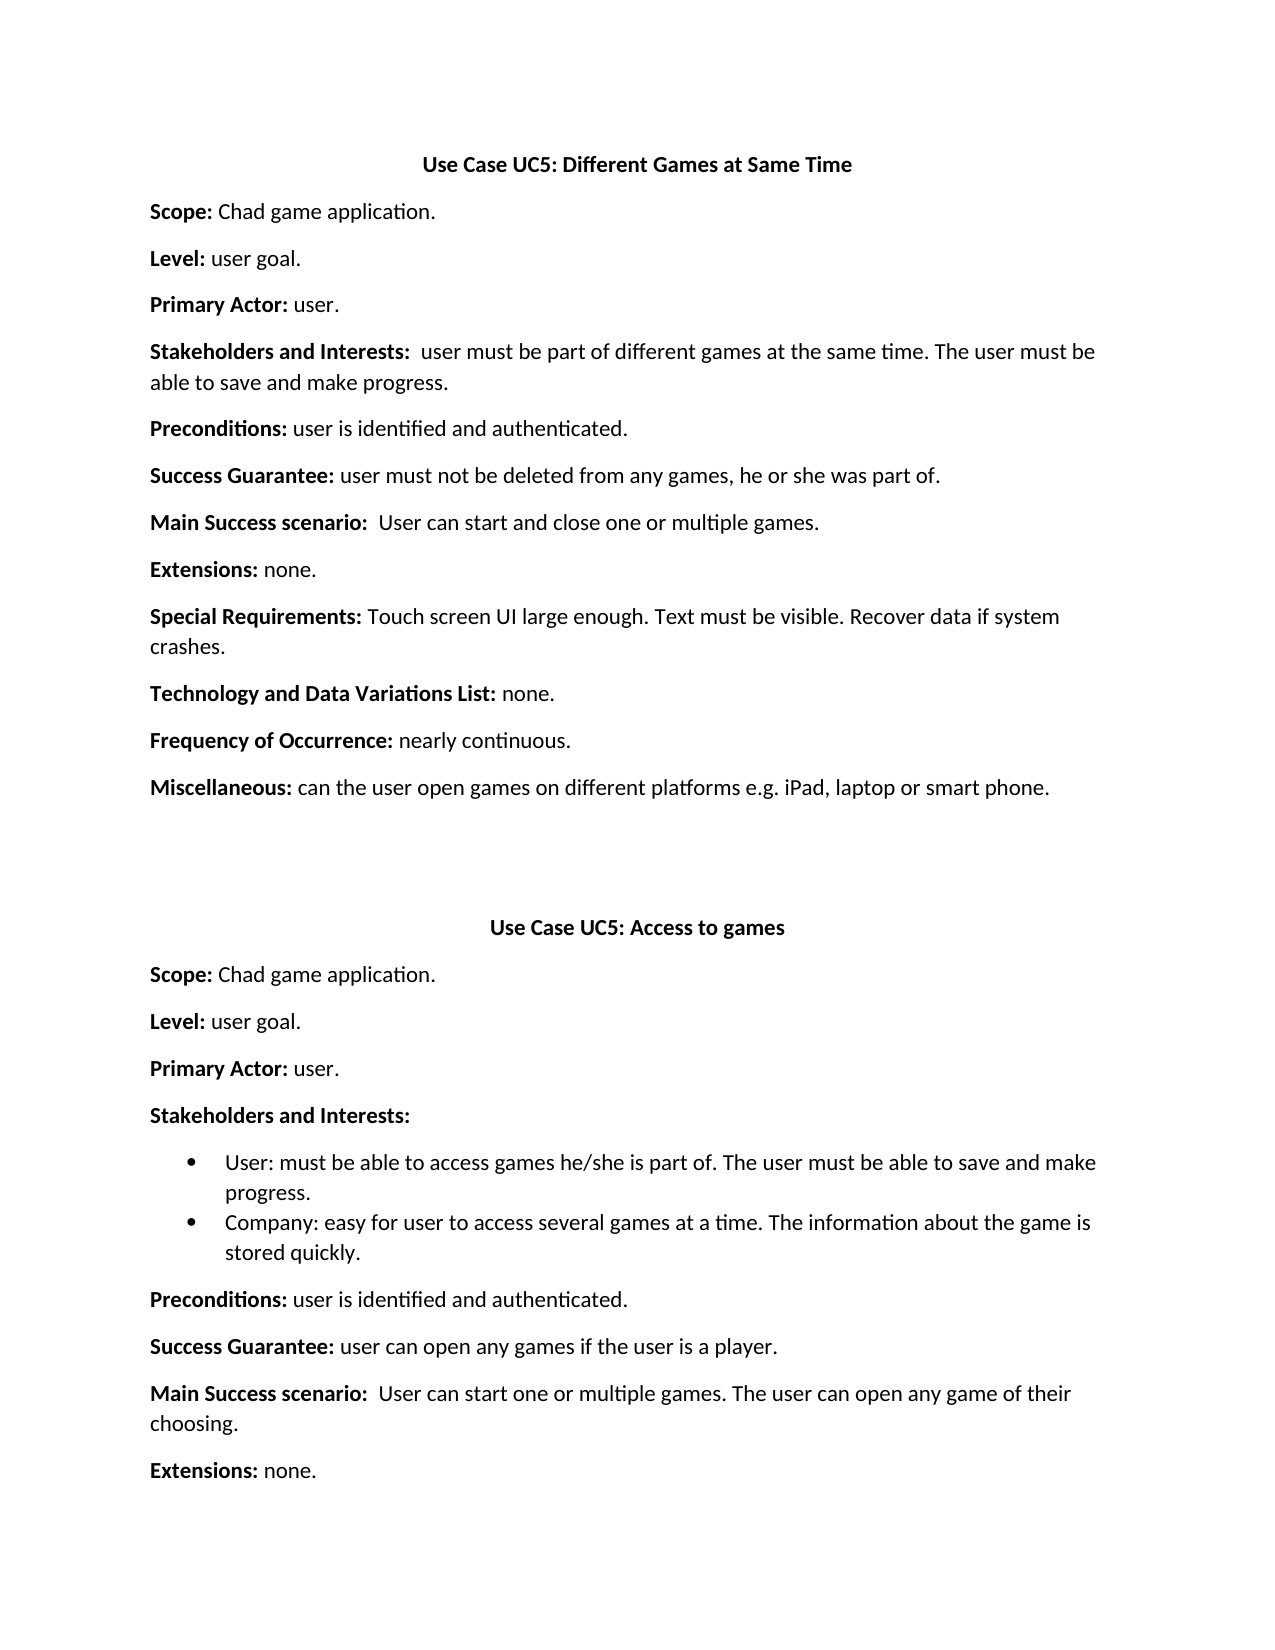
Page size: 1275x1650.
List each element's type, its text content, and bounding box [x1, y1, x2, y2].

text Frequency of Occurrence: nearly continuous. [150, 726, 1125, 754]
text Preconditions: user is identified and authenticated. [150, 1285, 1125, 1313]
text Primary Actor: user. [150, 291, 1125, 319]
text Scope: Chad game application. [150, 197, 1125, 225]
text Extensions: none. [150, 555, 1125, 583]
text Level: user goal. [150, 244, 1125, 272]
text Main Success scenario: User can start and close one or multiple games. [150, 508, 1125, 536]
text Extensions: none. [150, 1456, 1125, 1484]
list User: must be able to access games he/she is part of. The user must be able to save and make progress. [187, 1148, 1125, 1206]
text Miscellaneous: can the user open games on different platforms e.g. iPad, laptop or smart phone. [150, 773, 1125, 801]
text Preconditions: user is identified and authenticated. [150, 414, 1125, 443]
text Stakeholders and Interests: [150, 1101, 1125, 1129]
text Primary Actor: user. [150, 1054, 1125, 1082]
text Scope: Chad game application. [150, 960, 1125, 988]
text Success Guarantee: user can open any games if the user is a player. [150, 1332, 1125, 1360]
text Technology and Data Variations List: none. [150, 679, 1125, 707]
text Use Case UC5: Access to games [150, 913, 1125, 942]
text Special Requirements: Touch screen UI large enough. Text must be visible. Recover data if system crashes. [150, 602, 1125, 660]
text Use Case UC5: Different Games at Same Time [150, 150, 1125, 178]
text Success Guarantee: user must not be deleted from any games, he or she was part of. [150, 461, 1125, 489]
text Main Success scenario: User can start one or multiple games. The user can open any game of their choosing. [150, 1379, 1125, 1437]
text Level: user goal. [150, 1007, 1125, 1035]
list Company: easy for user to access several games at a time. The information about the game is stored quickly. [187, 1208, 1125, 1267]
text Stakeholders and Interests: user must be part of different games at the same time. The user must be able to save and make progress. [150, 337, 1125, 396]
